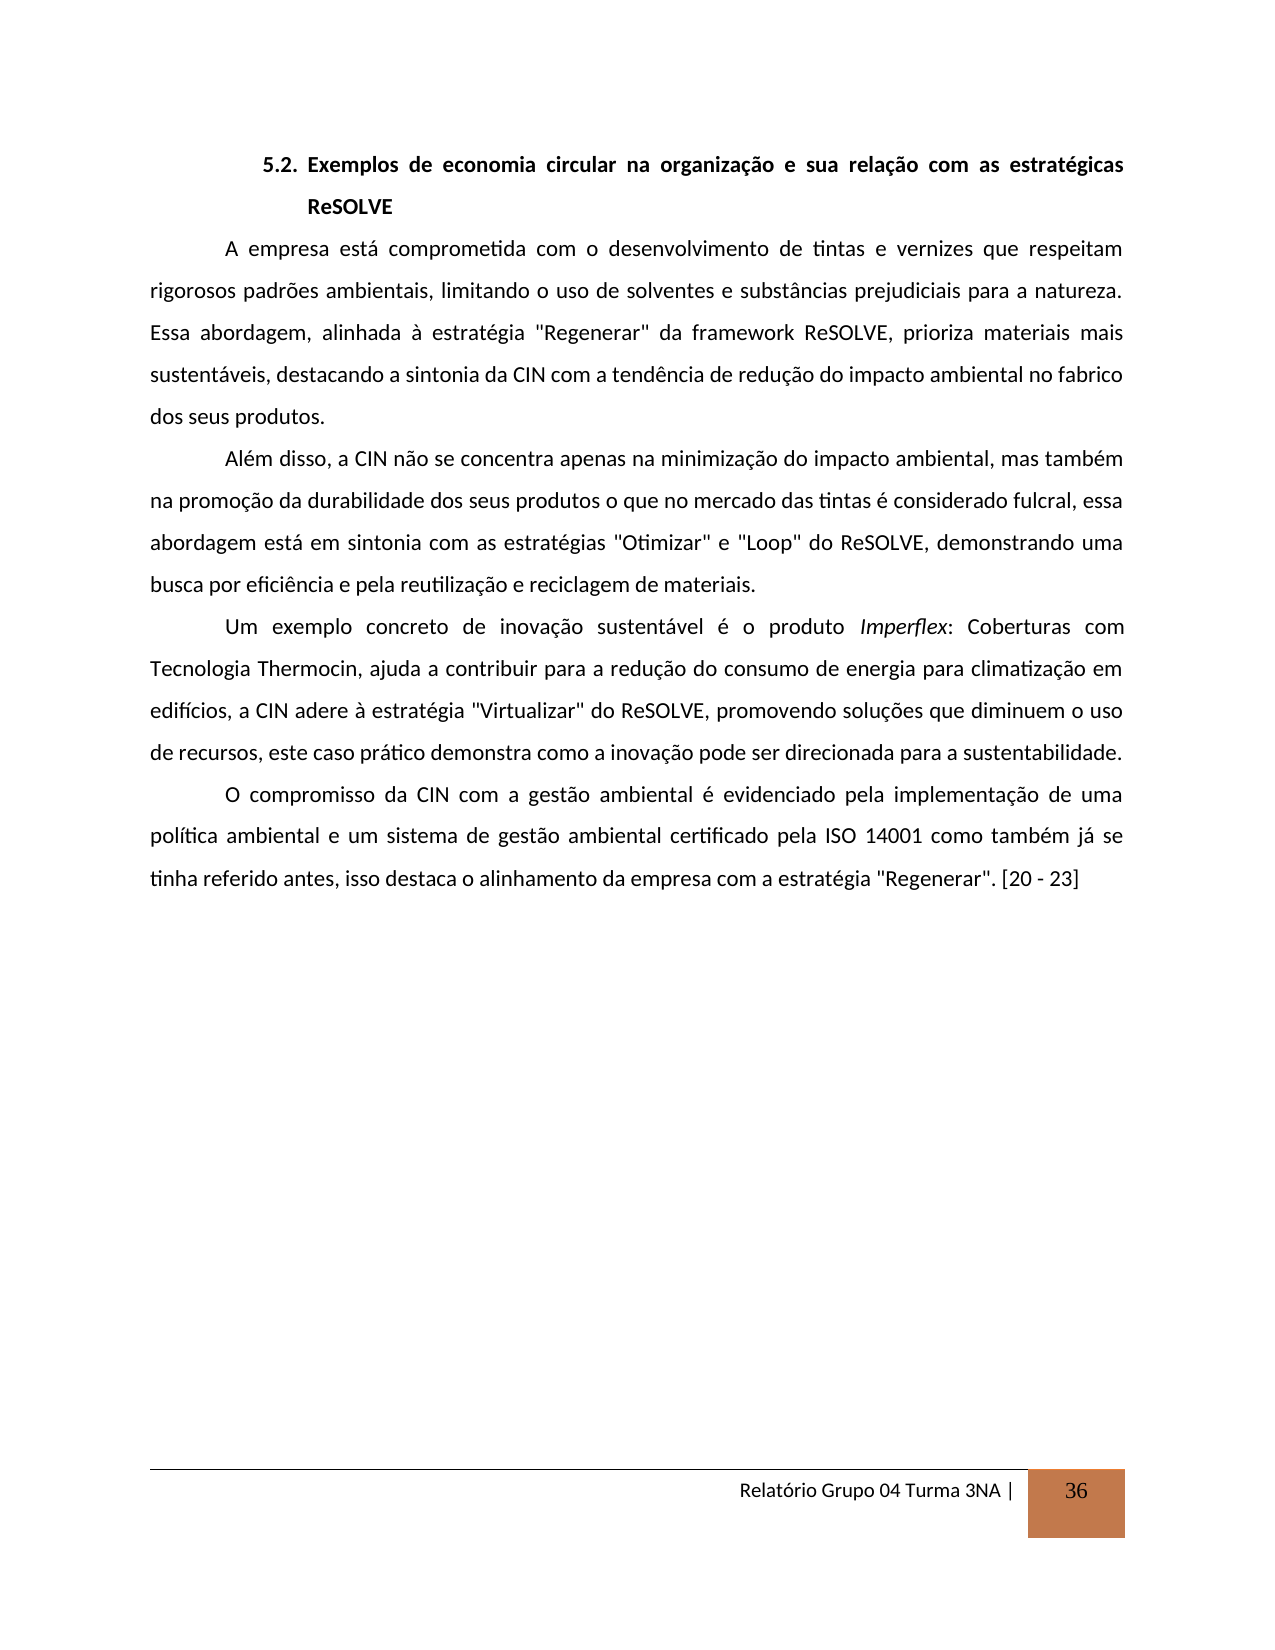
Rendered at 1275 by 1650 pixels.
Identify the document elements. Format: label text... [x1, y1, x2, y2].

text Além disso, a CIN não se concentra apenas na minimização do impacto ambiental, mas também na promoção da durabilidade dos seus produtos o que no mercado das tintas é considerado fulcral, essa abordagem está em sintonia com as estratégias "Otimizar" e "Loop" do ReSOLVE, demonstrando uma busca por eficiência e pela reutilização e reciclagem de materiais. [150, 444, 1125, 598]
text O compromisso da CIN com a gestão ambiental é evidenciado pela implementação de uma política ambiental e um sistema de gestão ambiental certificado pela ISO 14001 como também já se tinha referido antes, isso destaca o alinhamento da empresa com a estratégia "Regenerar". [20 - 23] [150, 780, 1125, 892]
text Um exemplo concreto de inovação sustentável é o produto Imperflex: Coberturas com Tecnologia Thermocin, ajuda a contribuir para a redução do consumo de energia para climatização em edifícios, a CIN adere à estratégia "Virtualizar" do ReSOLVE, promovendo soluções que diminuem o uso de recursos, este caso prático demonstra como a inovação pode ser direcionada para a sustentabilidade. [150, 612, 1125, 766]
list Exemplos de economia circular na organização e sua relação com as estratégicas ReSOLVE [262, 150, 1125, 220]
text A empresa está comprometida com o desenvolvimento de tintas e vernizes que respeitam rigorosos padrões ambientais, limitando o uso de solventes e substâncias prejudiciais para a natureza. Essa abordagem, alinhada à estratégia "Regenerar" da framework ReSOLVE, prioriza materiais mais sustentáveis, destacando a sintonia da CIN com a tendência de redução do impacto ambiental no fabrico dos seus produtos. [150, 234, 1125, 430]
